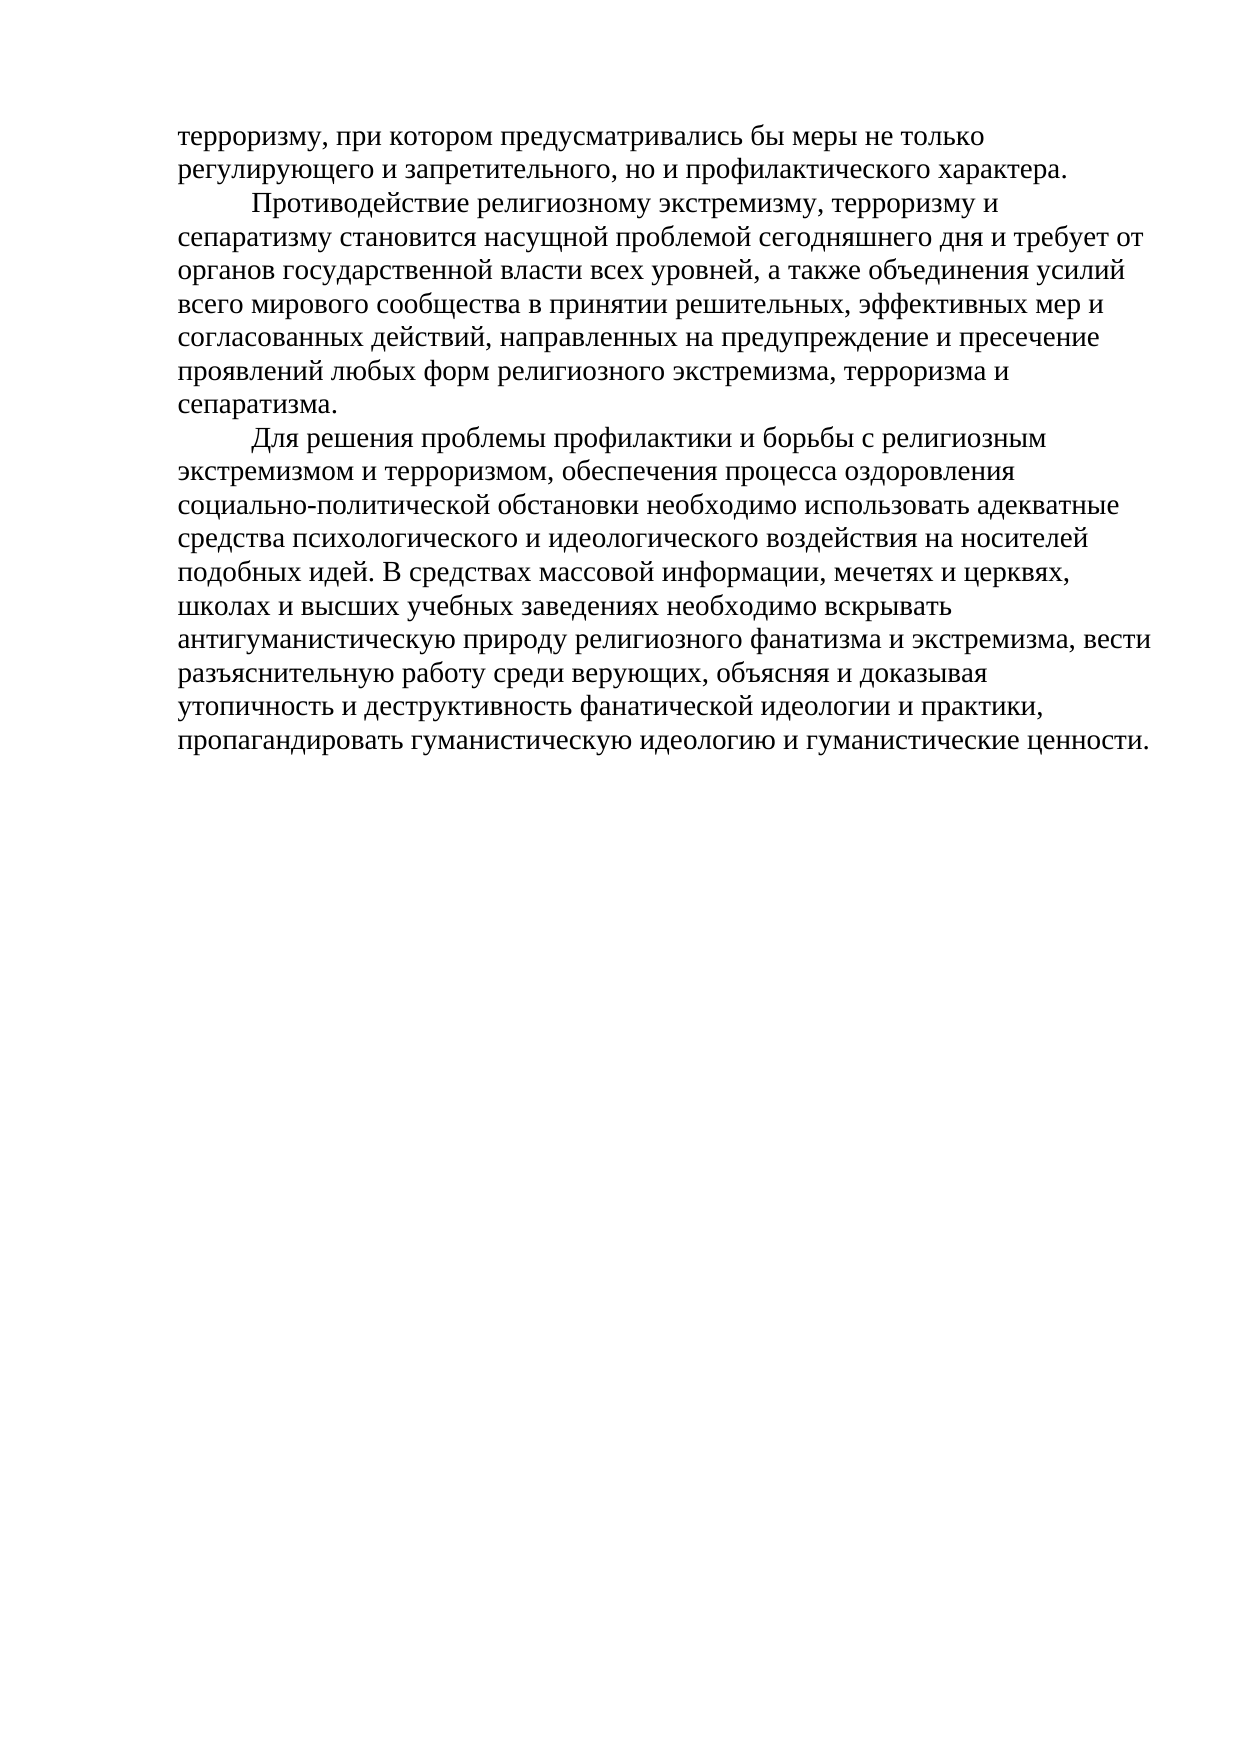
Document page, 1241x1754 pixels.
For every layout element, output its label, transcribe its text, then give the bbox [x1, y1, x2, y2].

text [177, 118, 1152, 185]
text Противодействие религиозному экстремизму, терроризму и сепаратизму становится насущной проблемой сегодняшнего дня и требует от органов государственной власти всех уровней, а также объединения усилий всего мирового сообщества в принятии решительных, эффективных мер и согласованных действий, направленных на предупреждение и пресечение проявлений любых форм религиозного экстремизма, терроризма и сепаратизма. [177, 185, 1152, 420]
text Для решения проблемы профилактики и борьбы с религиозным экстремизмом и терроризмом, обеспечения процесса оздоровления социально-политической обстановки необходимо использовать адекватные средства психологического и идеологического воздействия на носителей подобных идей. В средствах массовой информации, мечетях и церквях, школах и высших учебных заведениях необходимо вскрывать антигуманистическую природу религиозного фанатизма и экстремизма, вести разъяснительную работу среди верующих, объясняя и доказывая утопичность и деструктивность фанатической идеологии и практики, пропагандировать гуманистическую идеологию и гуманистические ценности. [177, 420, 1152, 755]
